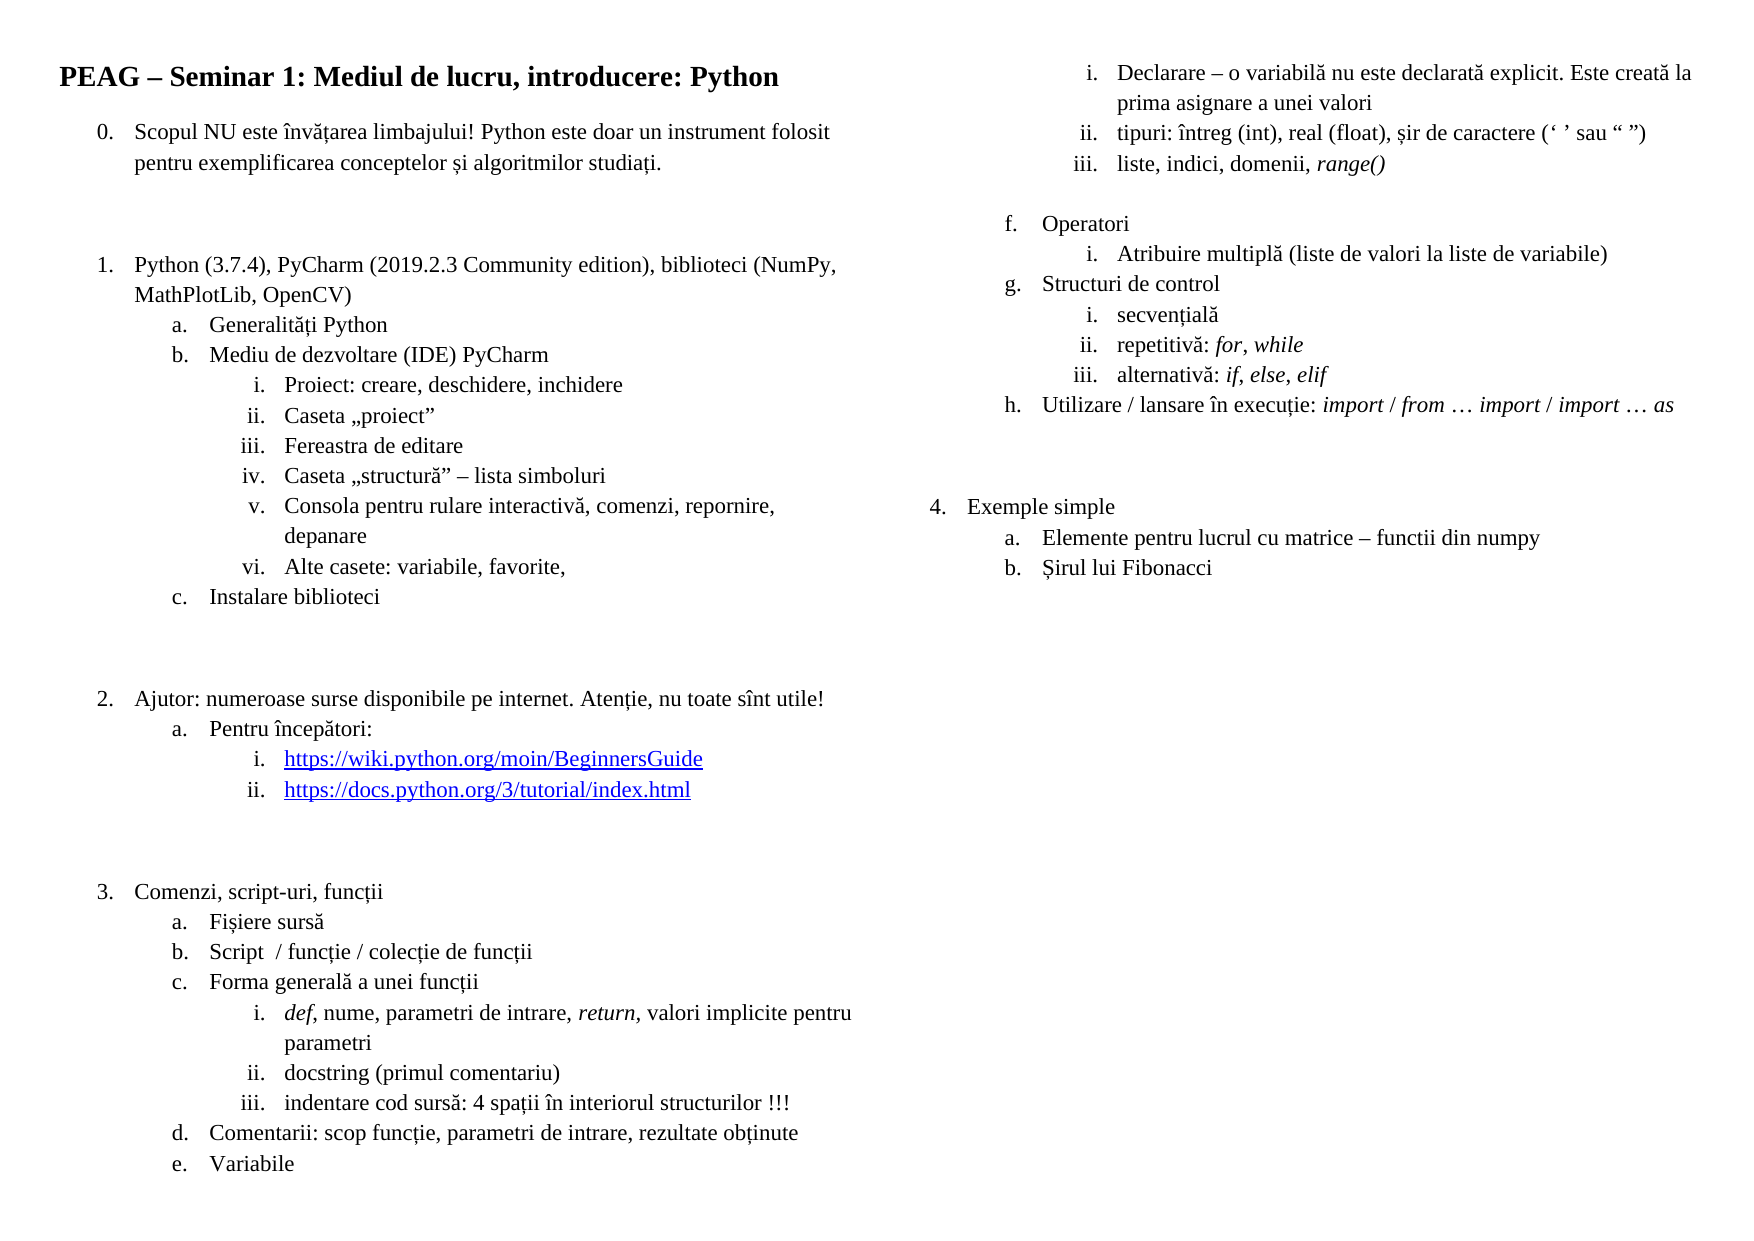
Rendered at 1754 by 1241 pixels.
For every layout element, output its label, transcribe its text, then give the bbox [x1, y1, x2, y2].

list tipuri: întreg (int), real (float), șir de caractere (‘ ’ sau “ ”) [1098, 119, 1695, 146]
list Ajutor: numeroase surse disponibile pe internet. Atenție, nu toate sînt utile! [97, 685, 862, 711]
list Forma generală a unei funcții [172, 968, 862, 995]
list Utilizare / lansare în execuție: import / from … import / import … as [1004, 391, 1695, 418]
list Variabile [172, 1150, 862, 1176]
list https://docs.python.org/3/tutorial/index.html [265, 776, 862, 802]
list Pentru începători: [172, 715, 862, 742]
list indentare cod sursă: 4 spații în interiorul structurilor !!! [265, 1089, 862, 1116]
list Exemple simple [929, 493, 1695, 520]
list Elemente pentru lucrul cu matrice – functii din numpy [1004, 524, 1695, 550]
list Script / funcție / colecție de funcții [172, 938, 862, 964]
list Generalități Python [172, 311, 862, 337]
list Consola pentru rulare interactivă, comenzi, repornire, depanare [265, 492, 862, 549]
list Comentarii: scop funcție, parametri de intrare, rezultate obținute [172, 1119, 862, 1146]
list Python (3.7.4), PyCharm (2019.2.3 Community edition), biblioteci (NumPy, MathPlotLib, OpenCV) [97, 251, 862, 307]
list Scopul NU este învățarea limbajului! Python este doar un instrument folosit pentru exemplificarea conceptelor și algoritmilor studiați. [97, 118, 862, 175]
list Atribuire multiplă (liste de valori la liste de variabile) [1098, 240, 1695, 267]
list Alte casete: variabile, favorite, [265, 553, 862, 579]
list Caseta „proiect” [265, 402, 862, 428]
list Caseta „structură” – lista simboluri [265, 462, 862, 488]
list Fereastra de editare [265, 432, 862, 458]
list repetitivă: for, while [1098, 331, 1695, 357]
list https://wiki.python.org/moin/BeginnersGuide [265, 746, 862, 772]
list Comenzi, script-uri, funcții [97, 878, 862, 904]
list Mediu de dezvoltare (IDE) PyCharm [172, 341, 862, 368]
list Proiect: creare, deschidere, inchidere [265, 372, 862, 398]
list Declarare – o variabilă nu este declarată explicit. Este creată la prima asignare a unei valori [1098, 59, 1695, 116]
list def, nume, parametri de intrare, return, valori implicite pentru parametri [265, 999, 862, 1055]
list Structuri de control [1004, 271, 1695, 297]
list secvențială [1098, 301, 1695, 327]
list Operatori [1004, 210, 1695, 236]
list alternativă: if, else, elif [1098, 361, 1695, 387]
list Șirul lui Fibonacci [1004, 554, 1695, 580]
list Instalare biblioteci [172, 583, 862, 609]
list docstring (primul comentariu) [265, 1059, 862, 1085]
list Fișiere sursă [172, 908, 862, 934]
list liste, indici, domenii, range() [1098, 150, 1695, 176]
text PEAG – Seminar 1: Mediul de lucru, introducere: Python [59, 59, 862, 93]
